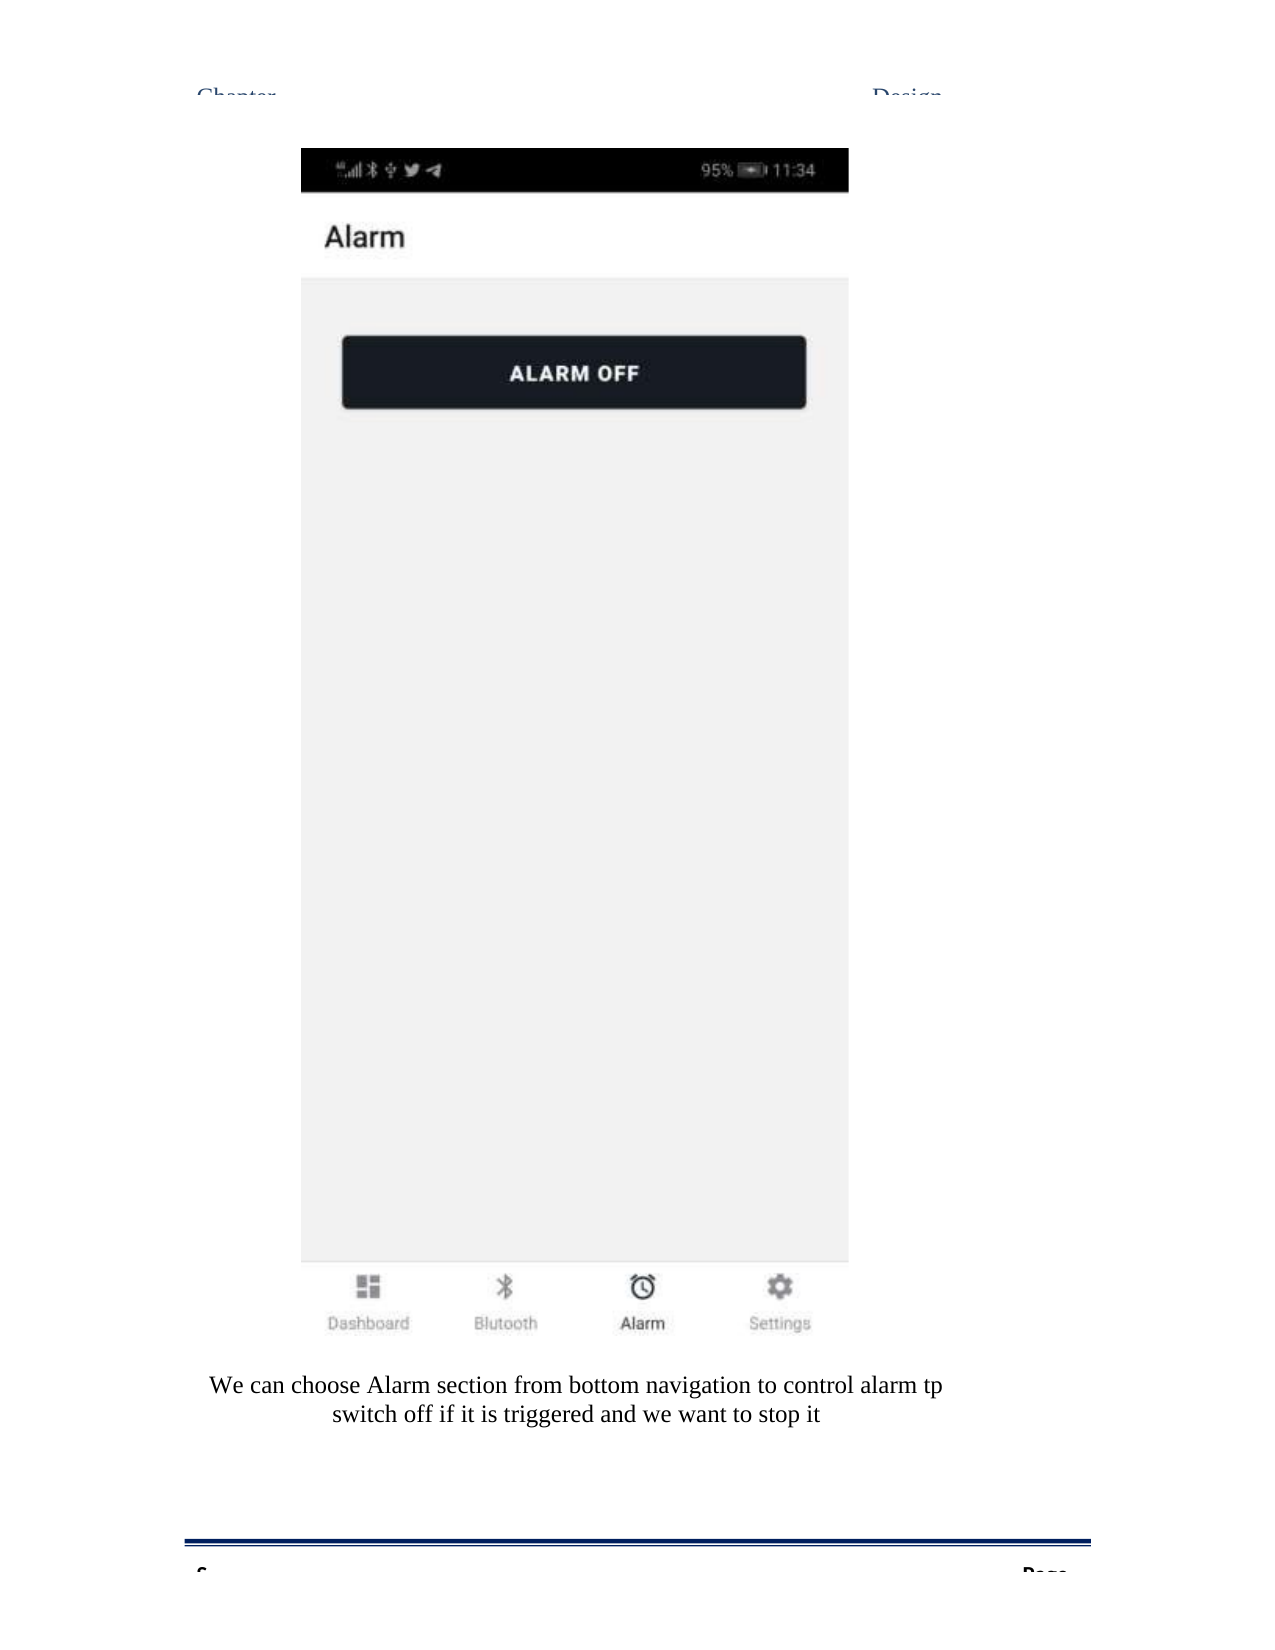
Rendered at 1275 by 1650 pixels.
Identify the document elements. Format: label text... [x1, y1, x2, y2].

picture [301, 148, 849, 1336]
text We can choose Alarm section from bottom navigation to control alarm tp switch off if it is triggered and we want to stop it [209, 1370, 953, 1428]
